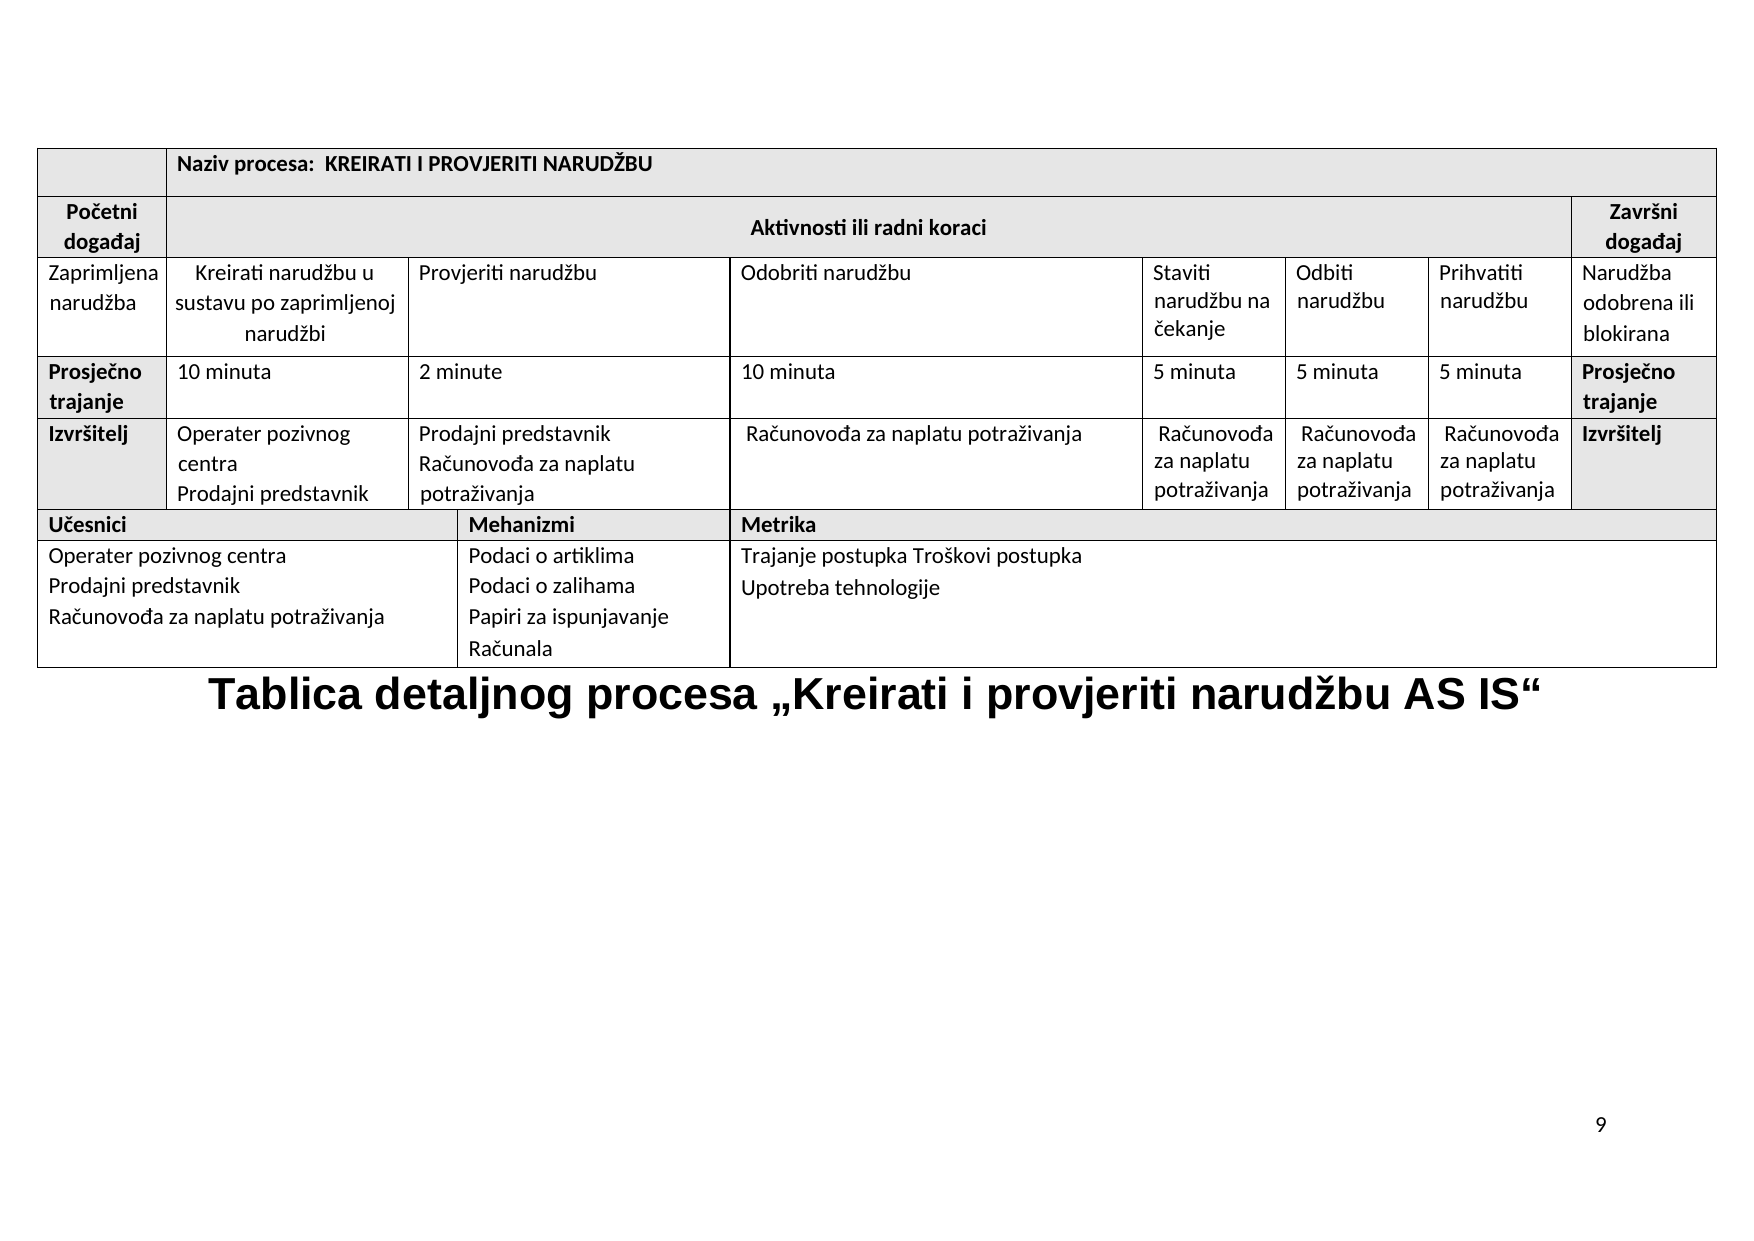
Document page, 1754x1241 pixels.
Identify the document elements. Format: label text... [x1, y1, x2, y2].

table_cell Završni događaj [1572, 197, 1716, 257]
table_cell Zaprimljena narudžba [38, 258, 166, 356]
table_cell 10 minuta [731, 357, 1142, 418]
table_cell Odbiti narudžbu [1286, 258, 1428, 356]
table_cell 2 minute [409, 357, 729, 418]
table_cell Prihvatiti narudžbu [1429, 258, 1571, 356]
table_cell Provjeriti narudžbu [409, 258, 729, 356]
table_cell Trajanje postupka Troškovi postupka Upotreba tehnologije [731, 541, 1716, 667]
table_cell Računovođa za naplatu potraživanja [1286, 419, 1428, 509]
table_cell Podaci o artiklima Podaci o zalihama Papiri za ispunjavanje Računala [458, 541, 729, 667]
table_cell Aktivnosti ili radni koraci [167, 197, 1571, 257]
subtitle Tablica detaljnog procesa „Kreirati i provjeriti narudžbu AS IS“ [148, 668, 1606, 719]
table_cell Učesnici [38, 510, 457, 540]
table_cell Narudžba odobrena ili blokirana [1572, 258, 1716, 356]
table_cell 5 minuta [1143, 357, 1285, 418]
table_cell 5 minuta [1429, 357, 1571, 418]
table_cell Računovođa za naplatu potraživanja [1429, 419, 1571, 509]
table_header [38, 149, 166, 196]
table_cell Početni događaj [38, 197, 166, 257]
table_cell Kreirati narudžbu u sustavu po zaprimljenoj narudžbi [167, 258, 408, 356]
table_cell Računovođa za naplatu potraživanja [731, 419, 1142, 509]
table_header Naziv procesa: KREIRATI I PROVJERITI NARUDŽBU [167, 149, 1716, 196]
table_cell Operater pozivnog centra Prodajni predstavnik [167, 419, 408, 509]
table_cell Izvršitelj [1572, 419, 1716, 509]
table_cell 5 minuta [1286, 357, 1428, 418]
table_cell Izvršitelj [38, 419, 166, 509]
table_cell Operater pozivnog centra Prodajni predstavnik Računovođa za naplatu potraživanja [38, 541, 457, 667]
table_cell Mehanizmi [458, 510, 729, 540]
table_cell Staviti narudžbu na čekanje [1143, 258, 1285, 356]
table_cell Metrika [731, 510, 1716, 540]
table_cell 10 minuta [167, 357, 408, 418]
table_cell Odobriti narudžbu [731, 258, 1142, 356]
table_cell Prosječno trajanje [38, 357, 166, 418]
table_cell Prosječno trajanje [1572, 357, 1716, 418]
table_cell Prodajni predstavnik Računovođa za naplatu potraživanja [409, 419, 729, 509]
table_cell Računovođa za naplatu potraživanja [1143, 419, 1285, 509]
